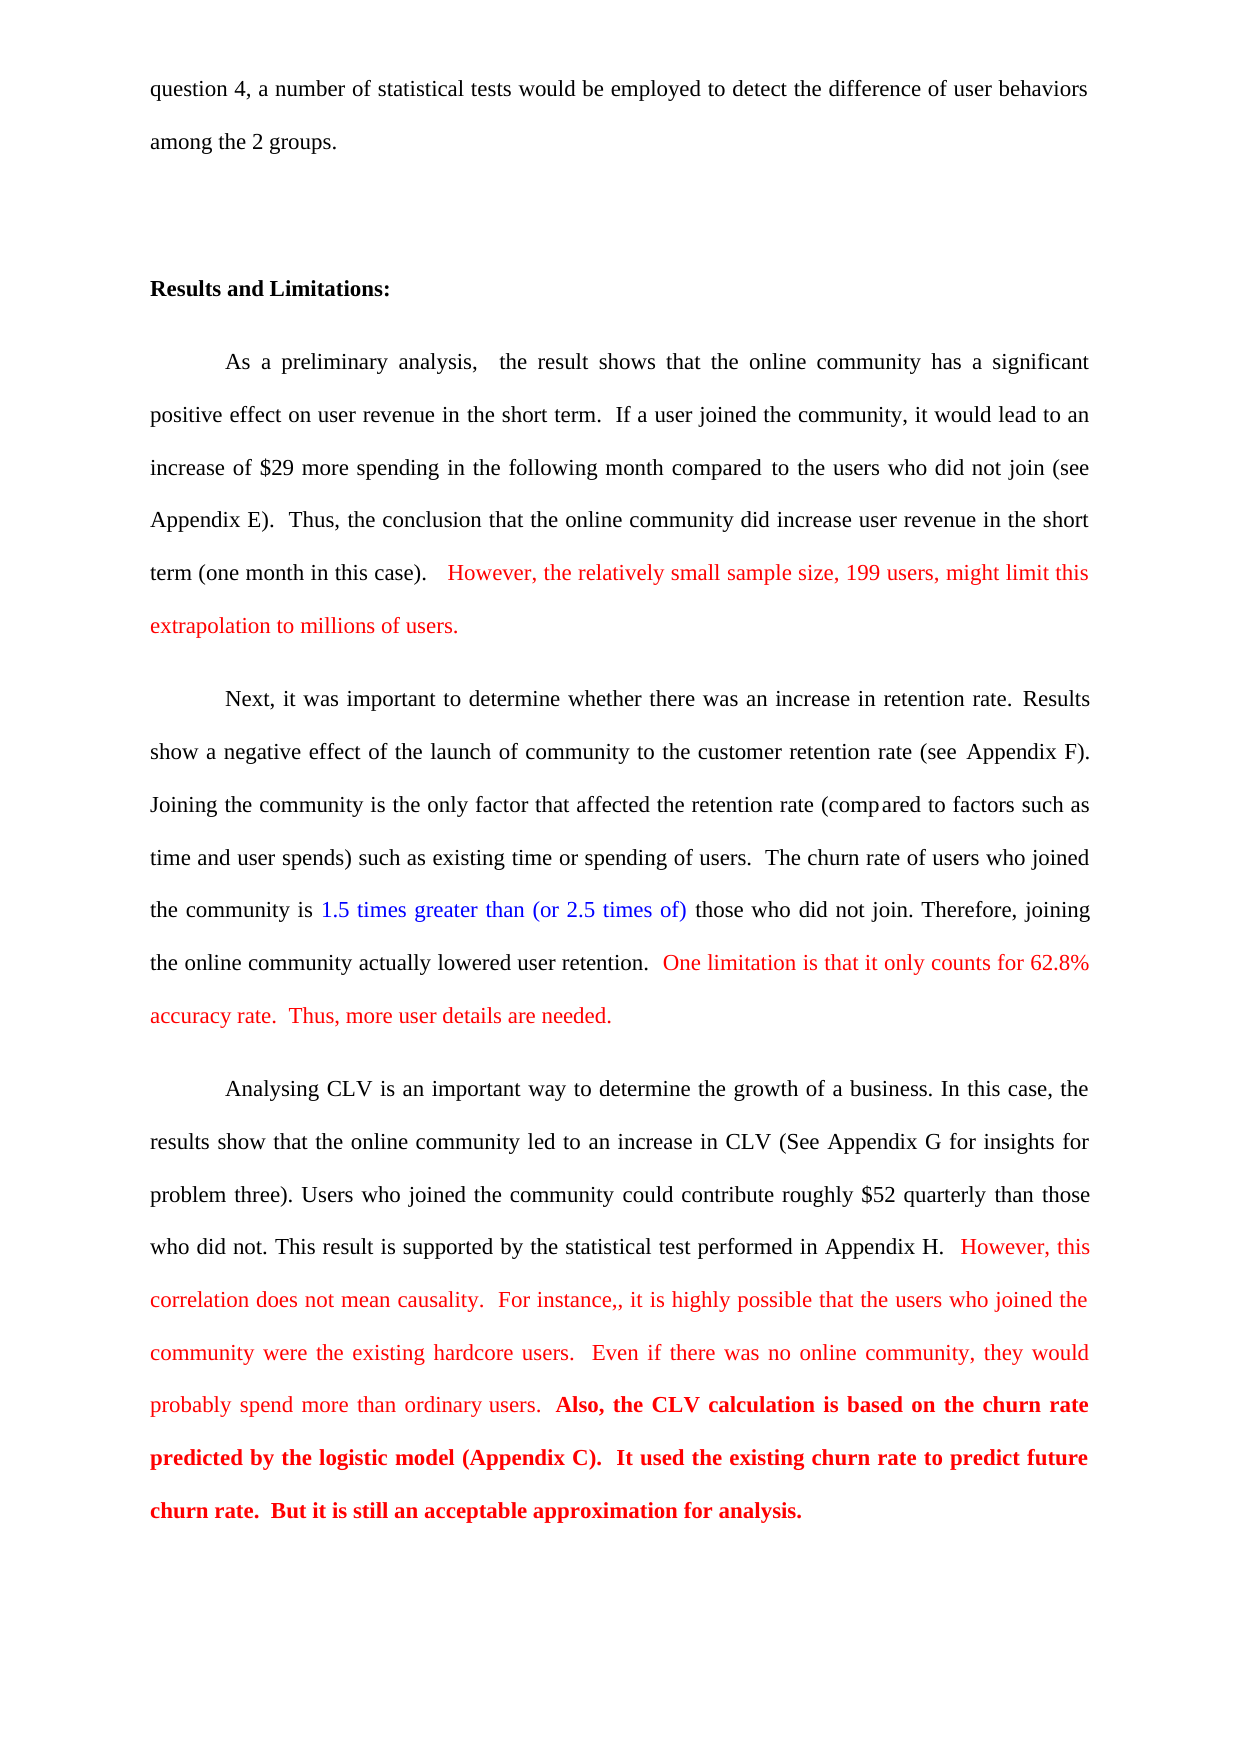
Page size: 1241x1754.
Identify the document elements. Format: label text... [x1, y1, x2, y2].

text Next, it was important to determine whether there was an increase in retention rate. Results show a negative effect of the launch of community to the customer retention rate (see Appendix F). Joining the community is the only factor that affected the retention rate (compared to factors such as time and user spends) such as existing time or spending of users. The churn rate of users who joined the community is 1.5 times greater than (or 2.5 times of) those who did not join. Therefore, joining the online community actually lowered user retention. One limitation is that it only counts for 62.8% accuracy rate. Thus, more user details are needed. [150, 685, 1090, 1028]
text Results and Limitations: [150, 275, 1090, 301]
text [150, 75, 1090, 154]
text As a preliminary analysis, the result shows that the online community has a significant positive effect on user revenue in the short term. If a user joined the community, it would lead to an increase of $29 more spending in the following month compared to the users who did not join (see Appendix E). Thus, the conclusion that the online community did increase user revenue in the short term (one month in this case). However, the relatively small sample size, 199 users, might limit this extrapolation to millions of users. [150, 348, 1090, 638]
text Analysing CLV is an important way to determine the growth of a business. In this case, the results show that the online community led to an increase in CLV (See Appendix G for insights for problem three). Users who joined the community could contribute roughly $52 quarterly than those who did not. This result is supported by the statistical test performed in Appendix H. However, this correlation does not mean causality. For instance,, it is highly possible that the users who joined the community were the existing hardcore users. Even if there was no online community, they would probably spend more than ordinary users. Also, the CLV calculation is based on the churn rate predicted by the logistic model (Appendix C). It used the existing churn rate to predict future churn rate. But it is still an acceptable approximation for analysis. [150, 1075, 1090, 1523]
